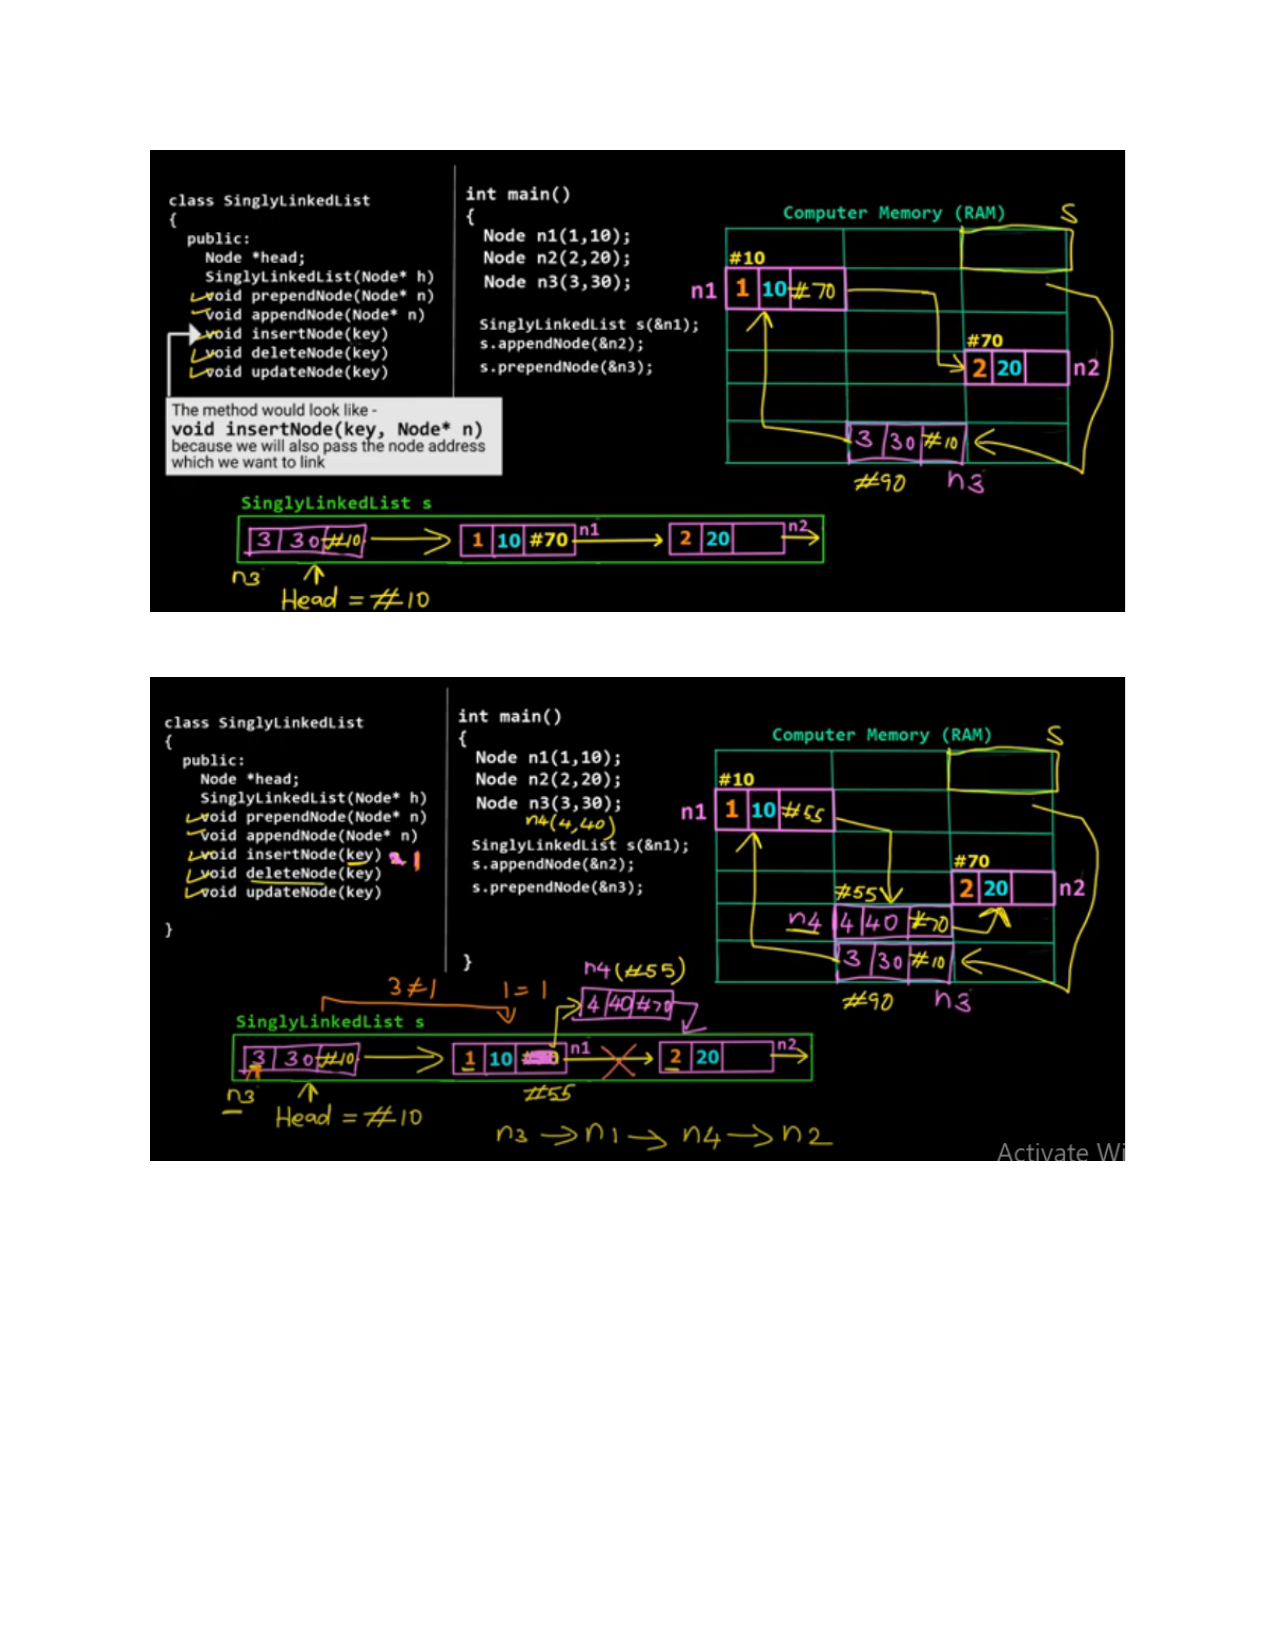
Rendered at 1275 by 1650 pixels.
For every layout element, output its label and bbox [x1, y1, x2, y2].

picture [150, 677, 1125, 1161]
picture [150, 150, 1125, 612]
